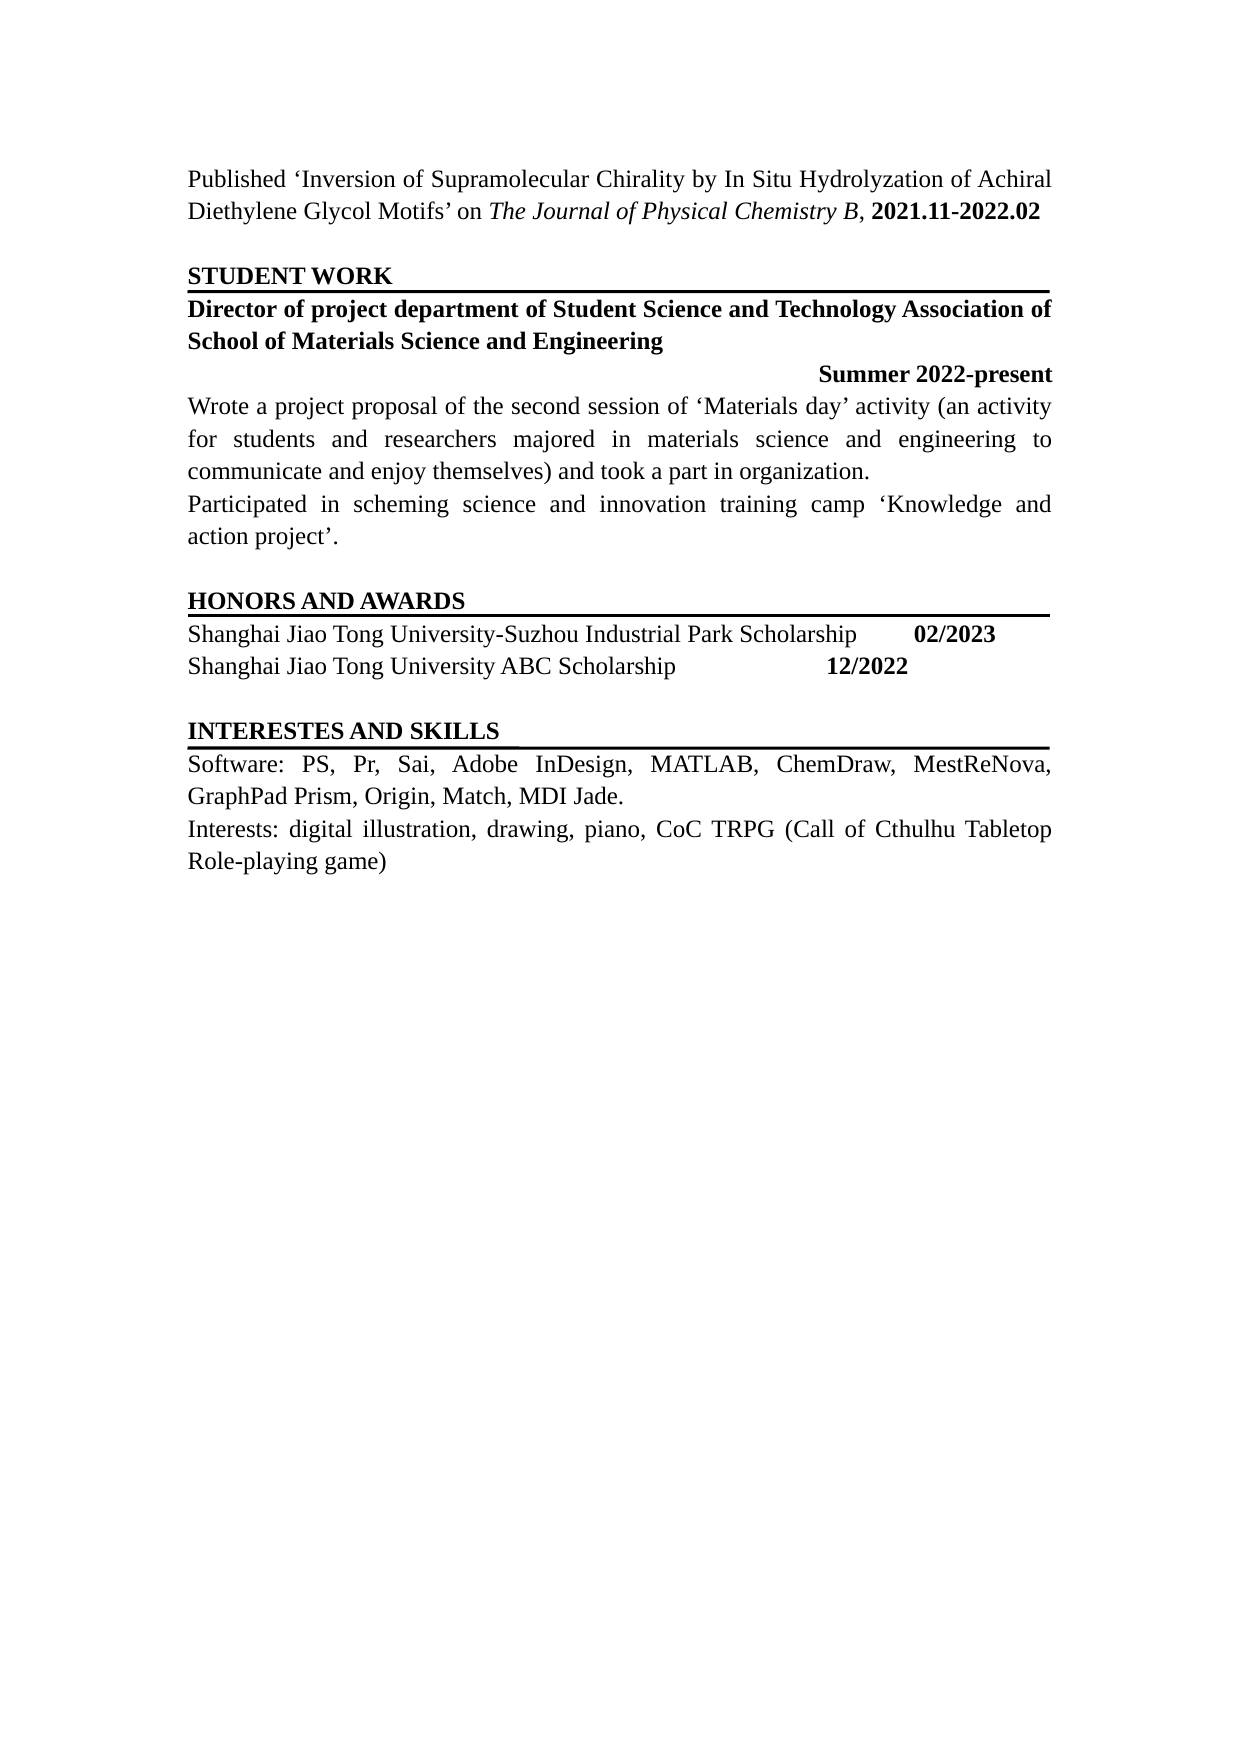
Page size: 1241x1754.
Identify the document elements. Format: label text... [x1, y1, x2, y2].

text Wrote a project proposal of the second session of ‘Materials day’ activity (an activity for students and researchers majored in materials science and engineering to communicate and enjoy themselves) and took a part in organization. [187, 389, 1053, 487]
text Interests: digital illustration, drawing, piano, CoC TRPG (Call of Cthulhu Tabletop Role-playing game) [187, 812, 1053, 877]
text Director of project department of Student Science and Technology Association of School of Materials Science and Engineering [187, 292, 1053, 357]
text Published ‘Inversion of Supramolecular Chirality by In Situ Hydrolyzation of Achiral Diethylene Glycol Motifs’ on The Journal of Physical Chemistry B, 2021.11-2022.02 [187, 162, 1053, 227]
text Participated in scheming science and innovation training camp ‘Knowledge and action project’. [187, 487, 1053, 552]
text Software: PS, Pr, Sai, Adobe InDesign, MATLAB, ChemDraw, MestReNova, GraphPad Prism, Origin, Match, MDI Jade. [187, 747, 1053, 812]
text Summer 2022-present [187, 357, 1053, 389]
text Shanghai Jiao Tong University ABC Scholarship 12/2022 [187, 649, 1053, 682]
text Shanghai Jiao Tong University-Suzhou Industrial Park Scholarship 02/2023 [187, 617, 1053, 649]
text INTERESTES AND SKILLS [187, 714, 1053, 747]
text HONORS AND AWARDS [187, 584, 1053, 617]
text STUDENT WORK [187, 259, 1053, 292]
